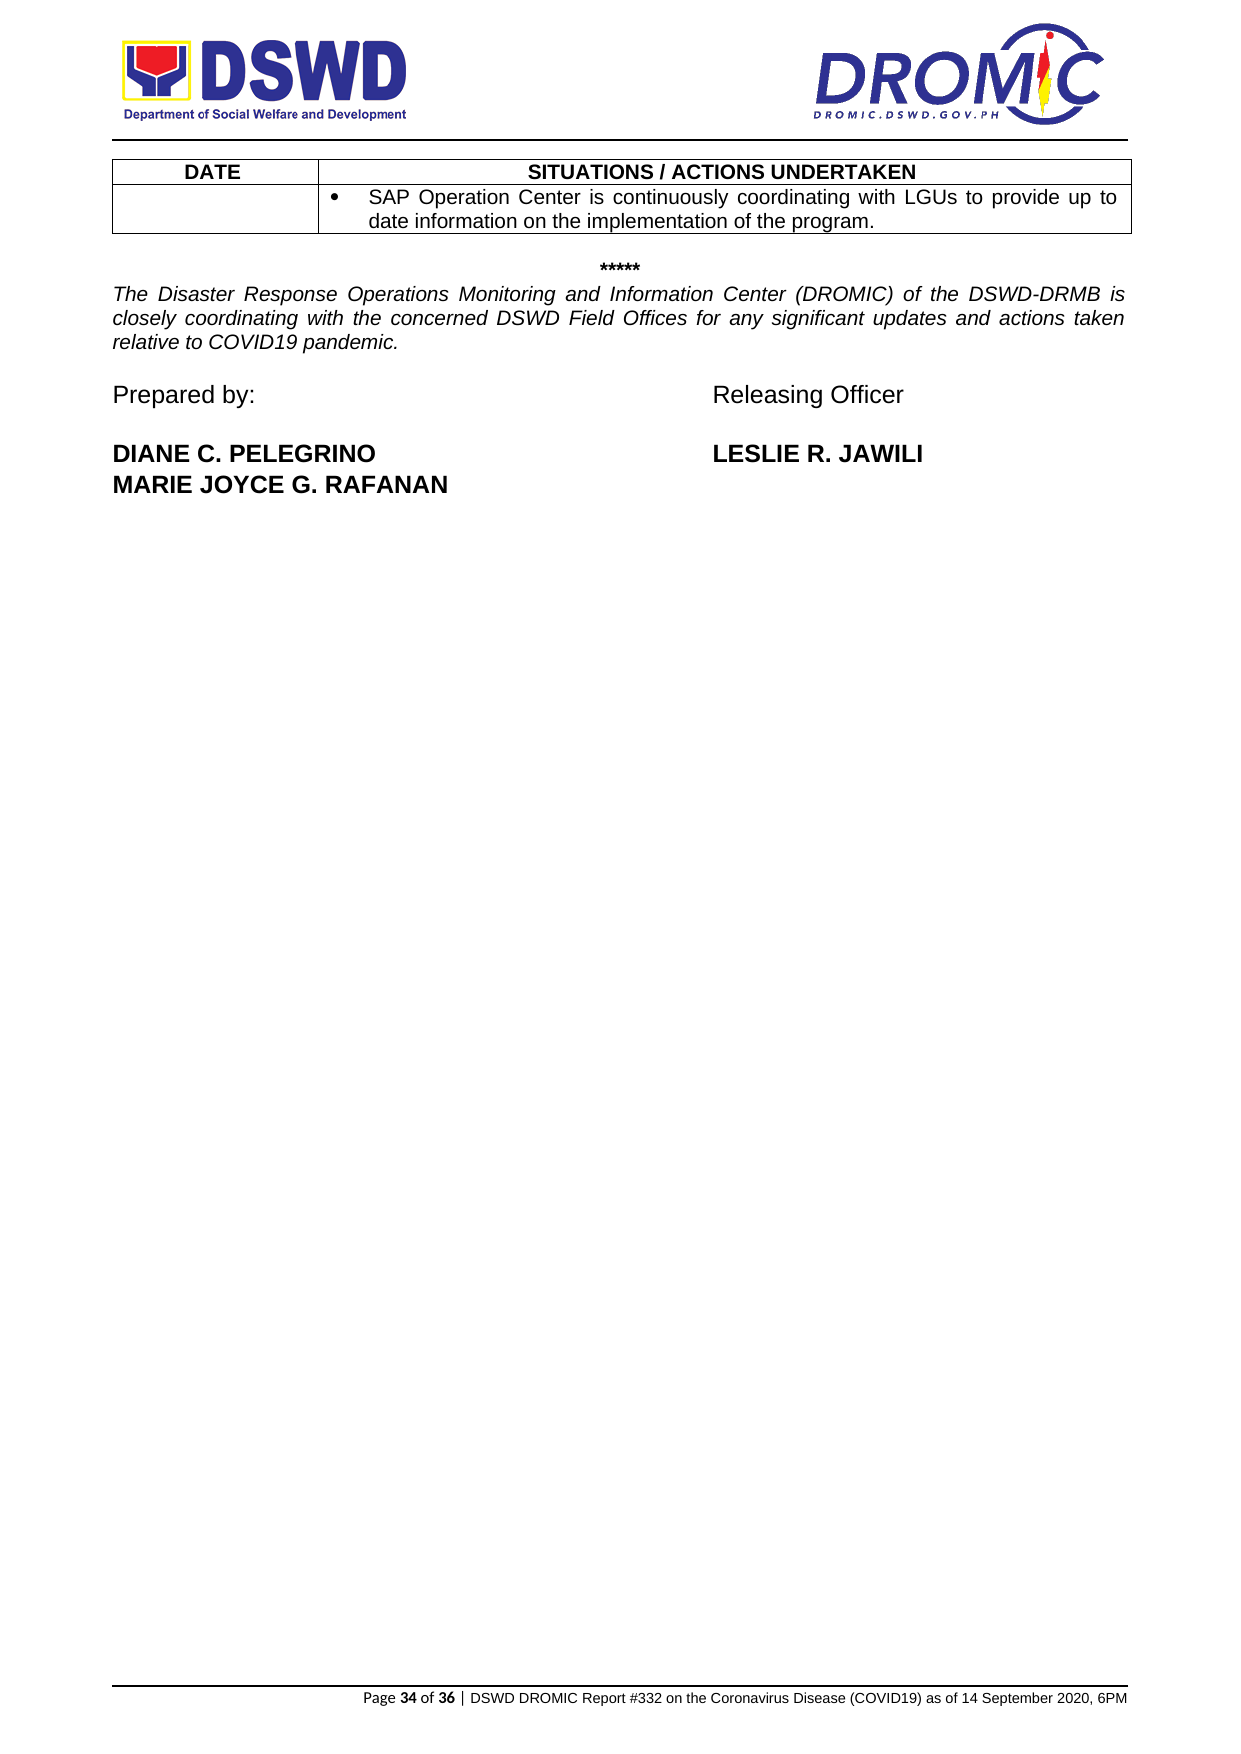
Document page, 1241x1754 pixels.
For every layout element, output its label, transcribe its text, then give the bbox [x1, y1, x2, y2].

picture [781, 23, 1133, 125]
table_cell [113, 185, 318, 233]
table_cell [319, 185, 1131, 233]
text DIANE C. PELEGRINO LESLIE R. JAWILI [112, 439, 1128, 468]
picture [112, 37, 416, 125]
text MARIE JOYCE G. RAFANAN [112, 470, 1128, 499]
text Prepared by: Releasing Officer [255, 380, 1128, 409]
text ***** [112, 258, 1128, 282]
text The Disaster Response Operations Monitoring and Information Center (DROMIC) of the DSWD-DRMB is closely coordinating with the concerned DSWD Field Offices for any significant updates and actions taken relative to COVID19 pandemic. [112, 282, 1128, 353]
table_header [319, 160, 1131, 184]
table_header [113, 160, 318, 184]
